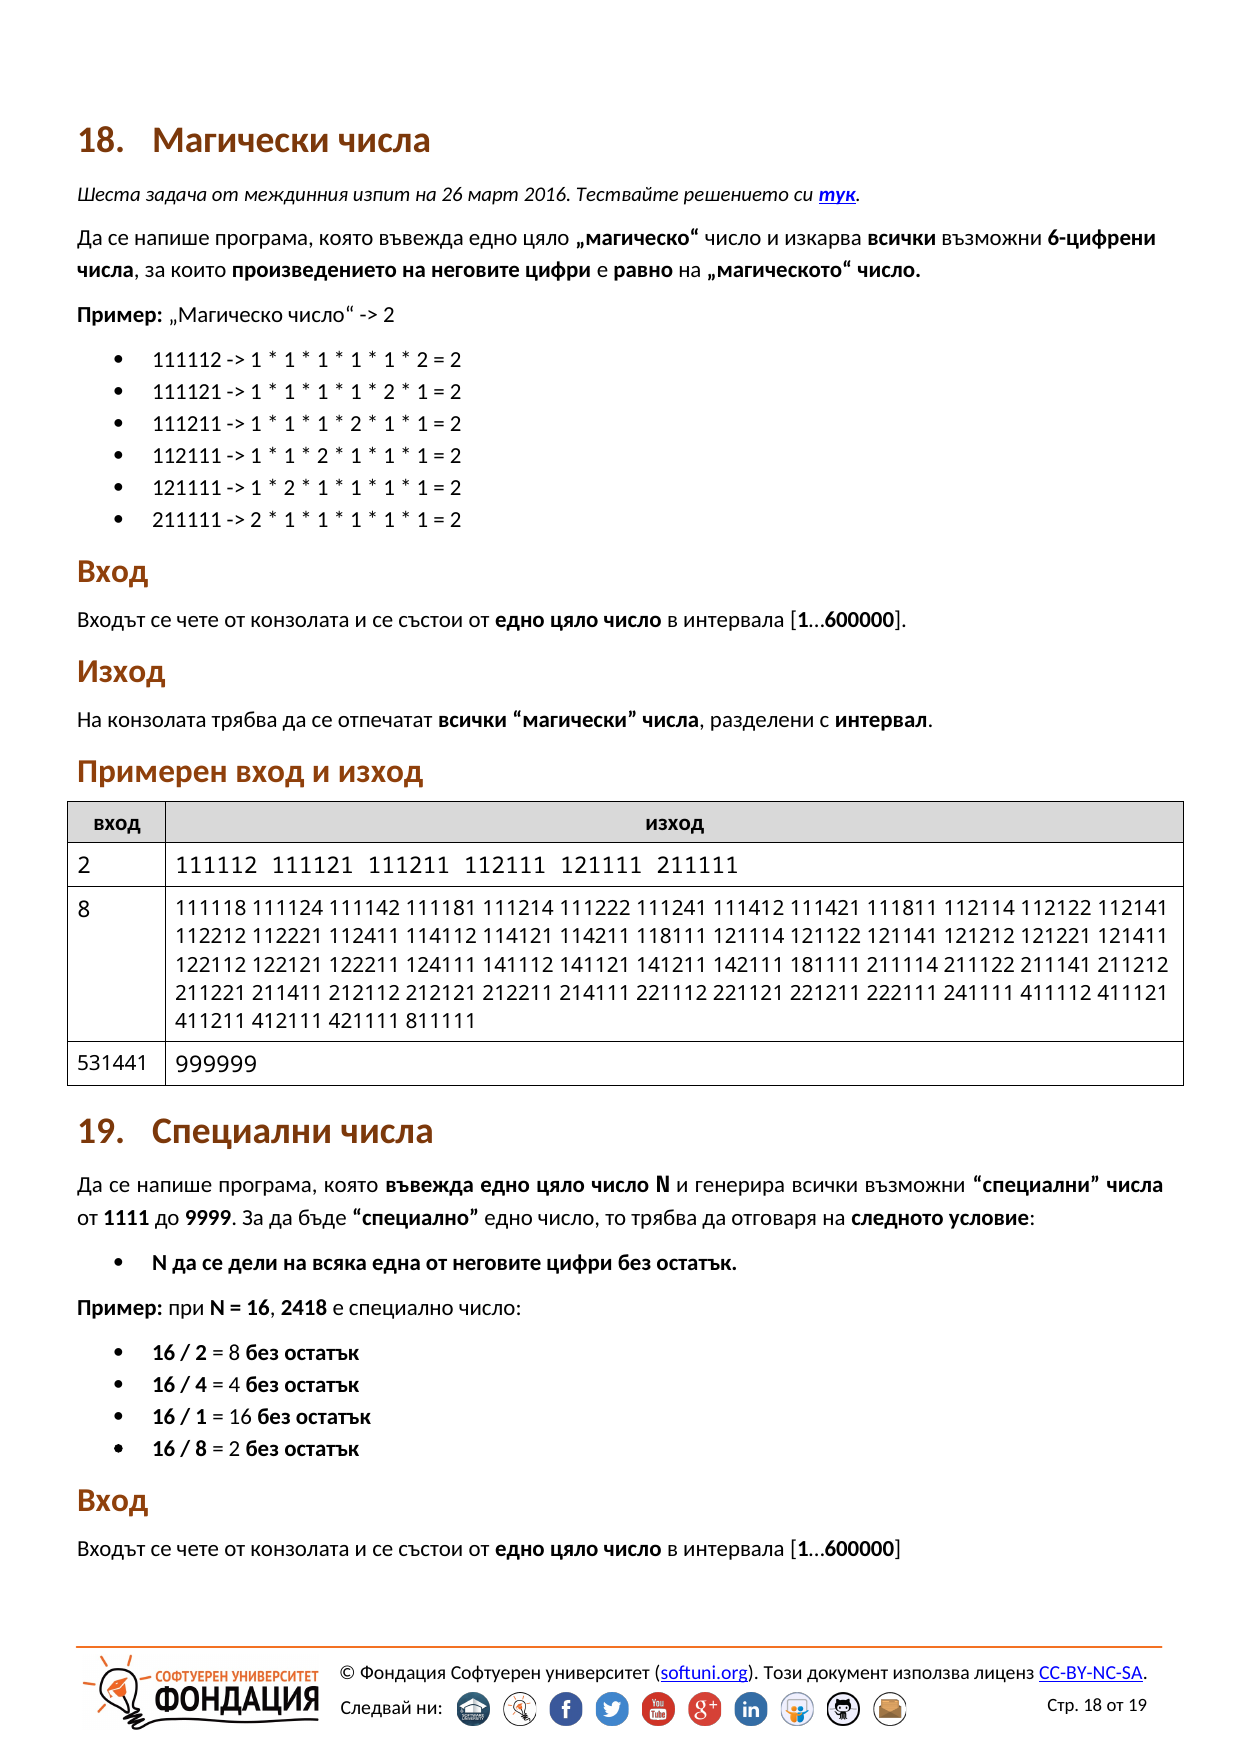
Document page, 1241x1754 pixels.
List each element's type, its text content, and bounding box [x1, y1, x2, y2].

list 112111 -> 1 * 1 * 2 * 1 * 1 * 1 = 2 [114, 441, 1163, 469]
picture [873, 1692, 907, 1726]
subtitle Вход [77, 550, 1163, 591]
picture [780, 1692, 814, 1726]
list 16 / 4 = 4 без остатък [114, 1370, 1163, 1398]
picture [503, 1692, 537, 1726]
list 121111 -> 1 * 2 * 1 * 1 * 1 * 1 = 2 [114, 473, 1163, 501]
list 111211 -> 1 * 1 * 1 * 2 * 1 * 1 = 2 [114, 409, 1163, 437]
subtitle Примерен вход и изход [77, 750, 1163, 791]
subtitle Вход [77, 1479, 1163, 1519]
picture [457, 1692, 490, 1726]
subtitle Изход [77, 650, 1163, 691]
picture [549, 1692, 583, 1726]
picture [595, 1692, 629, 1726]
table_cell 8 [68, 887, 165, 1041]
picture [82, 1654, 319, 1730]
text Входът се чете от конзолата и се състои от едно цяло число в интервала [1…600000]. [77, 605, 1163, 633]
text Да се напише програма, която въвежда едно цяло число N и генерира всички възможни “специални” числа от 1111 до 9999. За да бъде “специалнo” едно число, то трябва да отговаря на следното условие: [77, 1168, 1163, 1232]
picture [827, 1692, 860, 1726]
table_cell 2 [68, 843, 165, 886]
subtitle Специални числа [77, 1107, 1163, 1153]
text Пример: при N = 16, 2418 е специално число: [77, 1293, 1163, 1321]
text Пример: „Магическо число“ -> 2 [77, 300, 1163, 328]
list 16 / 1 = 16 без остатък [114, 1402, 1163, 1430]
table_header вход [68, 802, 165, 842]
table_cell 999999 [166, 1042, 1183, 1085]
list 211111 -> 2 * 1 * 1 * 1 * 1 * 1 = 2 [114, 506, 1163, 534]
subtitle Магически числа [77, 116, 1163, 162]
table_header изход [166, 802, 1183, 842]
list 16 / 2 = 8 без остатък [114, 1338, 1163, 1366]
list 111121 -> 1 * 1 * 1 * 1 * 2 * 1 = 2 [114, 377, 1163, 405]
list 111112 -> 1 * 1 * 1 * 1 * 1 * 2 = 2 [114, 345, 1163, 373]
picture [734, 1692, 768, 1726]
table_cell 111112 111121 111211 112111 121111 211111 [166, 843, 1183, 886]
table_cell 531441 [68, 1042, 165, 1085]
picture [688, 1692, 722, 1726]
list N да се дели на всяка една от неговите цифри без остатък. [114, 1248, 1163, 1276]
text Шеста задача от междинния изпит на 26 март 2016. Тествайте решението си тук. [77, 181, 1163, 207]
text На конзолата трябва да се отпечатат всички “магически” числа, разделени с интервал. [77, 705, 1163, 733]
text Входът се чете от конзолата и се състои от едно цяло число в интервала [1…600000] [77, 1534, 1163, 1562]
text Да се напише програма, която въвежда едно цяло „магическо“ число и изкарва всички възможни 6-цифрени числа, за които произведението на неговите цифри е равно на „магическото“ число. [77, 223, 1163, 283]
table_cell 111118 111124 111142 111181 111214 111222 111241 111412 111421 111811 112114 112122 112141 112212 112221 112411 114112 114121 114211 118111 121114 121122 121141 121212 121221 121411 122112 122121 122211 124111 141112 141121 141211 142111 181111 211114 211122 211141 211212 211221 211411 212112 212121 212211 214111 221112 221121 221211 222111 241111 411112 411121 411211 412111 421111 811111 [166, 887, 1183, 1041]
list 16 / 8 = 2 без остатък [114, 1434, 1163, 1462]
picture [642, 1692, 675, 1726]
